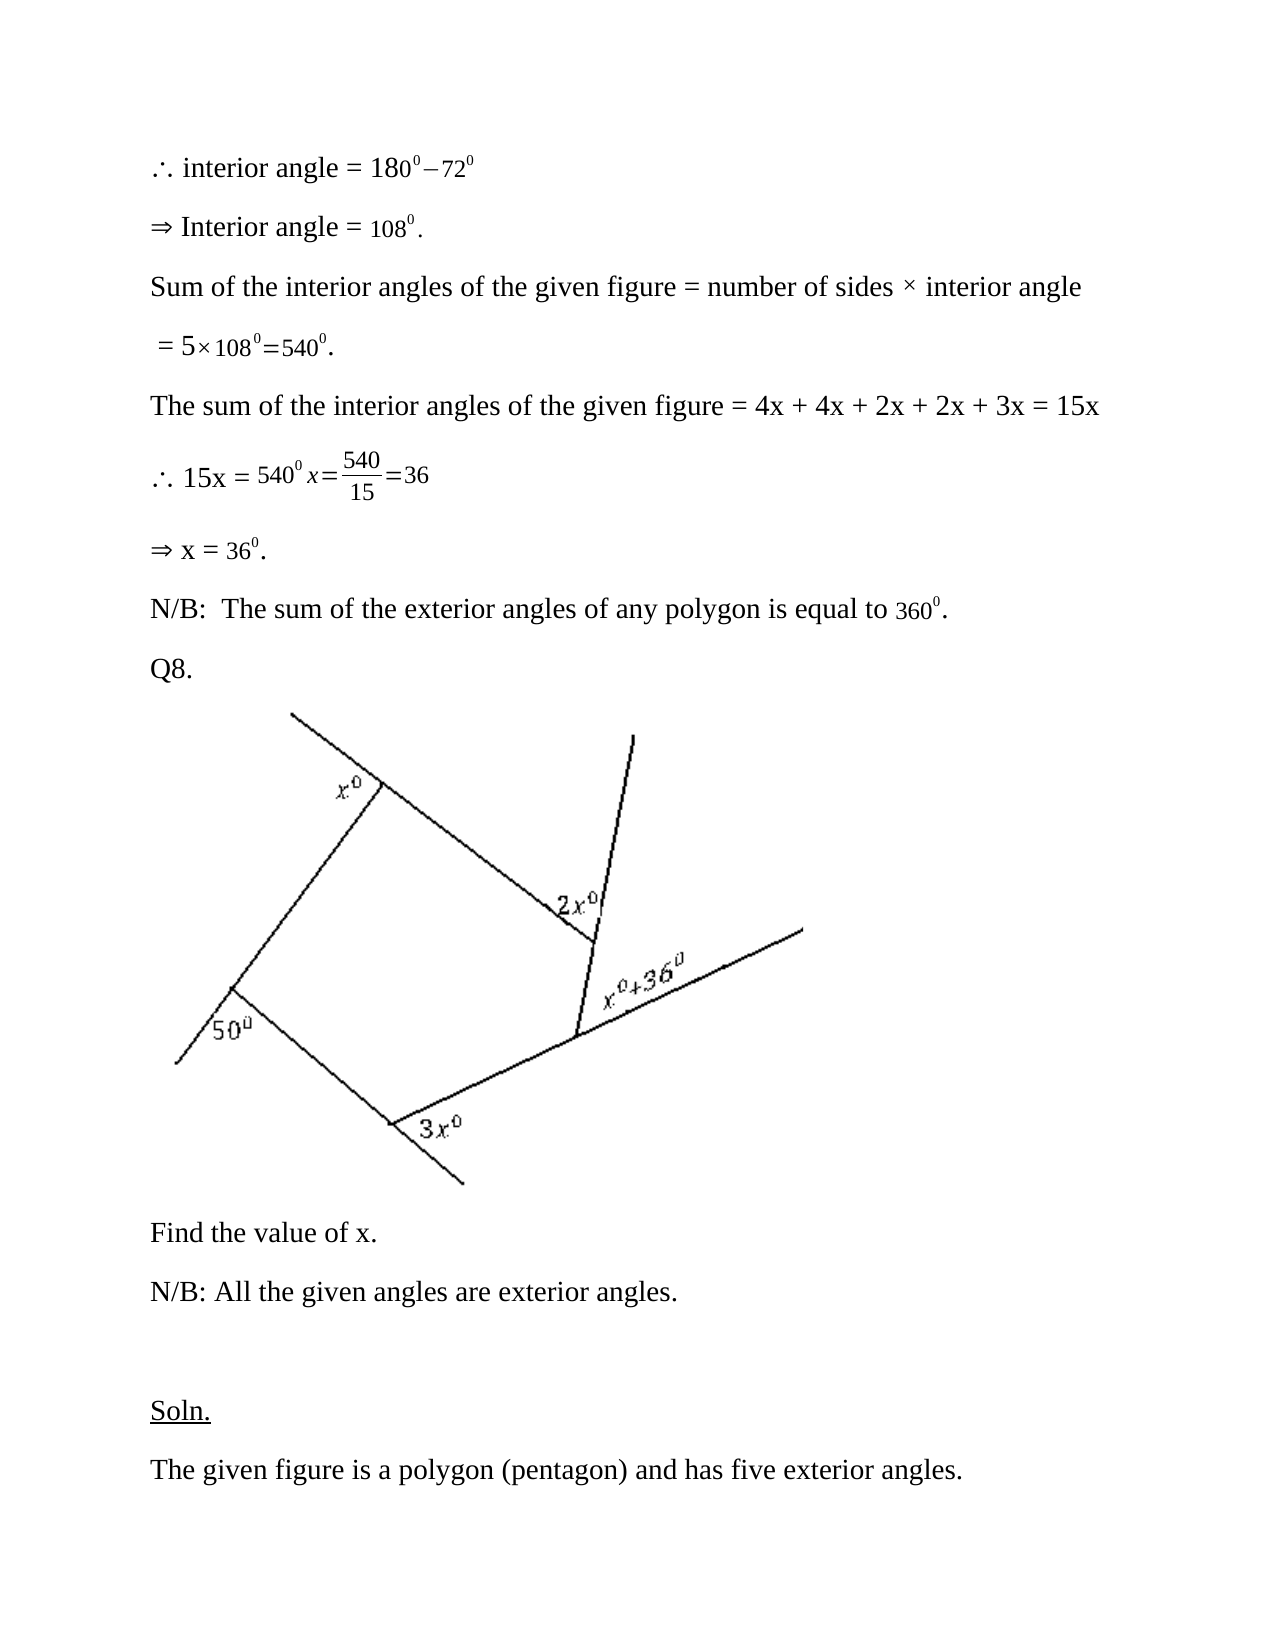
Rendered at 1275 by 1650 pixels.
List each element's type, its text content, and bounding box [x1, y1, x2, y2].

picture [150, 710, 804, 1190]
text = 5. [150, 328, 1125, 362]
text 15x = [150, 447, 1125, 506]
text x = . [150, 532, 1125, 566]
text Q8. [150, 651, 1125, 684]
text interior angle = 18 [150, 150, 1125, 184]
text Interior angle = [150, 209, 1125, 243]
text N/B: The sum of the exterior angles of any polygon is equal to . [150, 591, 1125, 625]
text Sum of the interior angles of the given figure = number of sides interior angle [150, 269, 1125, 302]
text Soln. [150, 1393, 1125, 1426]
text Find the value of x. [150, 1215, 1125, 1248]
text The sum of the interior angles of the given figure = 4x + 4x + 2x + 2x + 3x = 15x [150, 388, 1125, 421]
text N/B: All the given angles are exterior angles. [150, 1274, 1125, 1308]
text The given figure is a polygon (pentagon) and has five exterior angles. [150, 1452, 1125, 1486]
